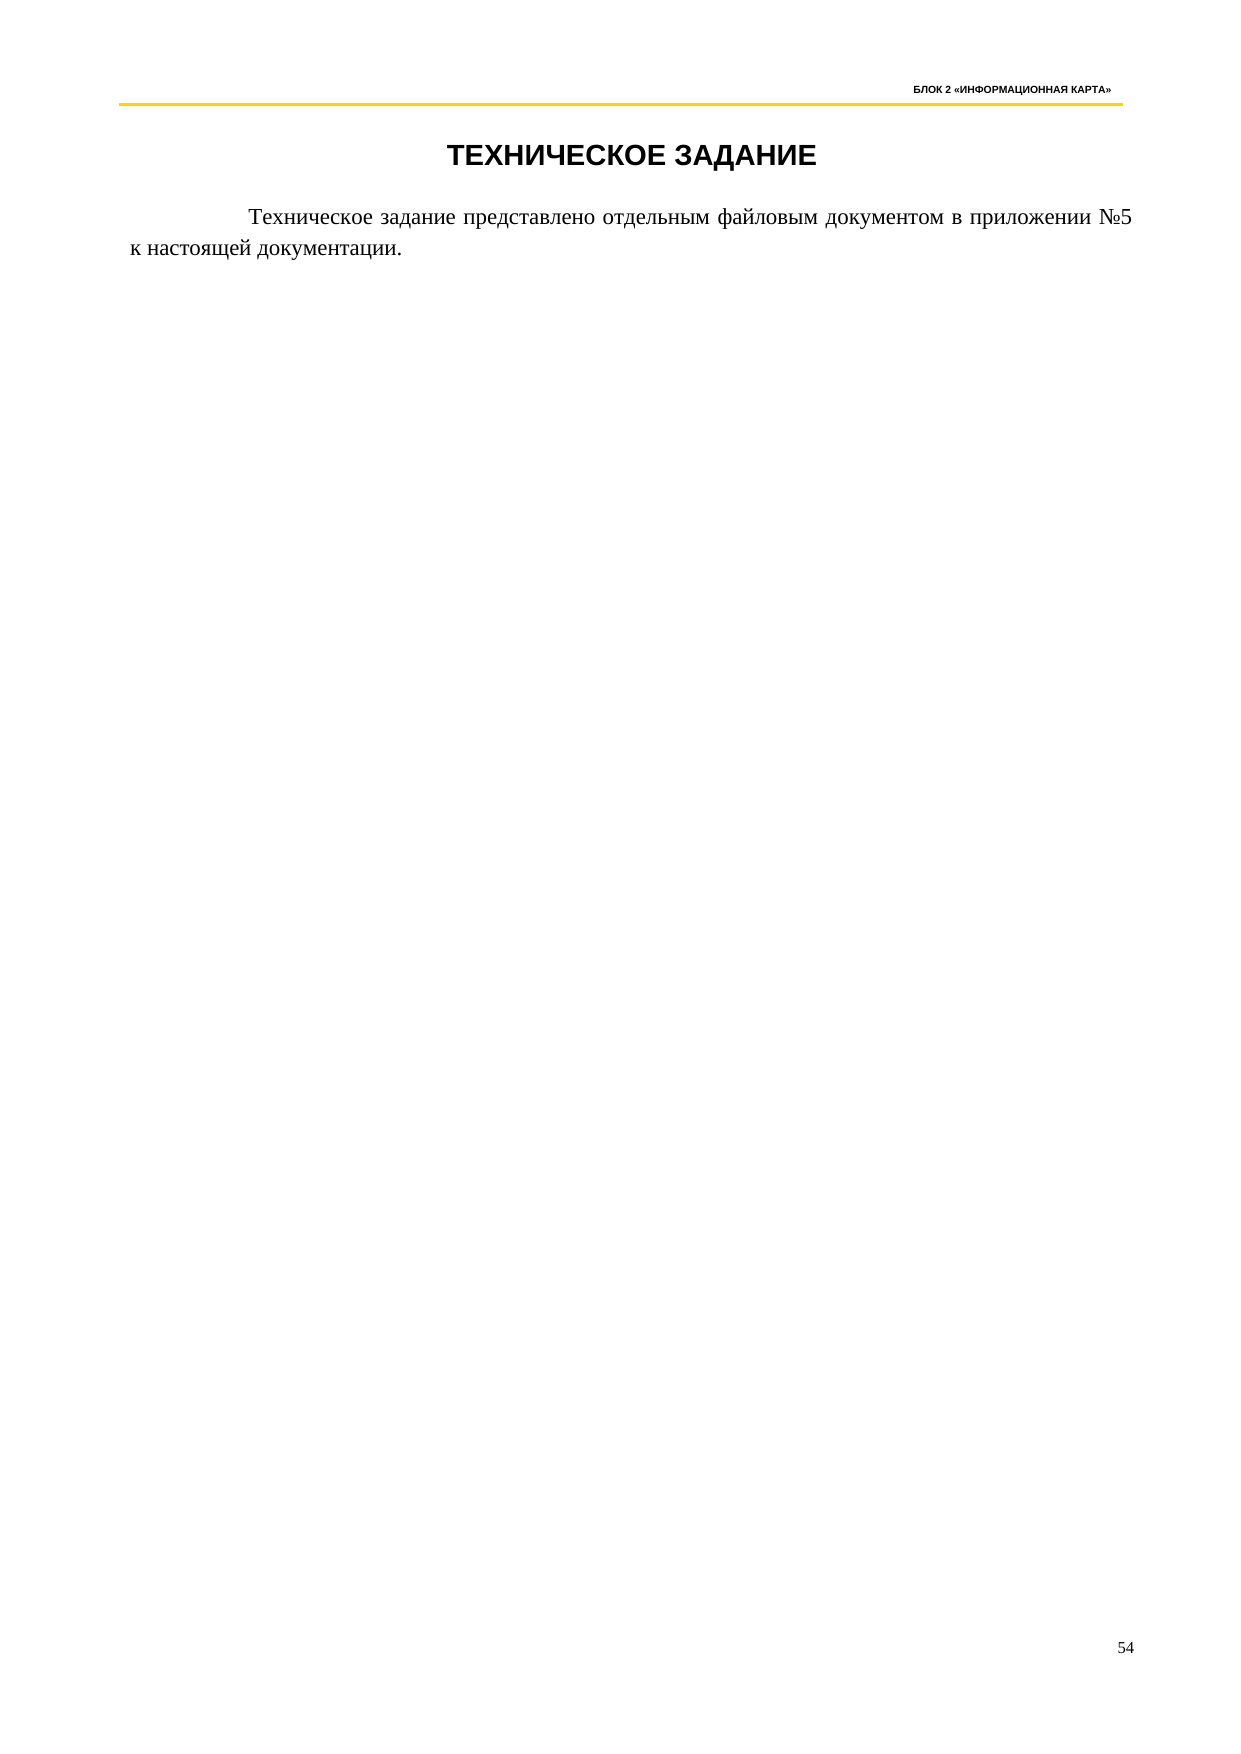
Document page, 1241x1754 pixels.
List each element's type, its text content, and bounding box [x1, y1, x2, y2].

text Техническое задание [130, 138, 1134, 171]
text Техническое задание представлено отдельным файловым документом в приложении №5 к настоящей документации. [130, 203, 1134, 261]
